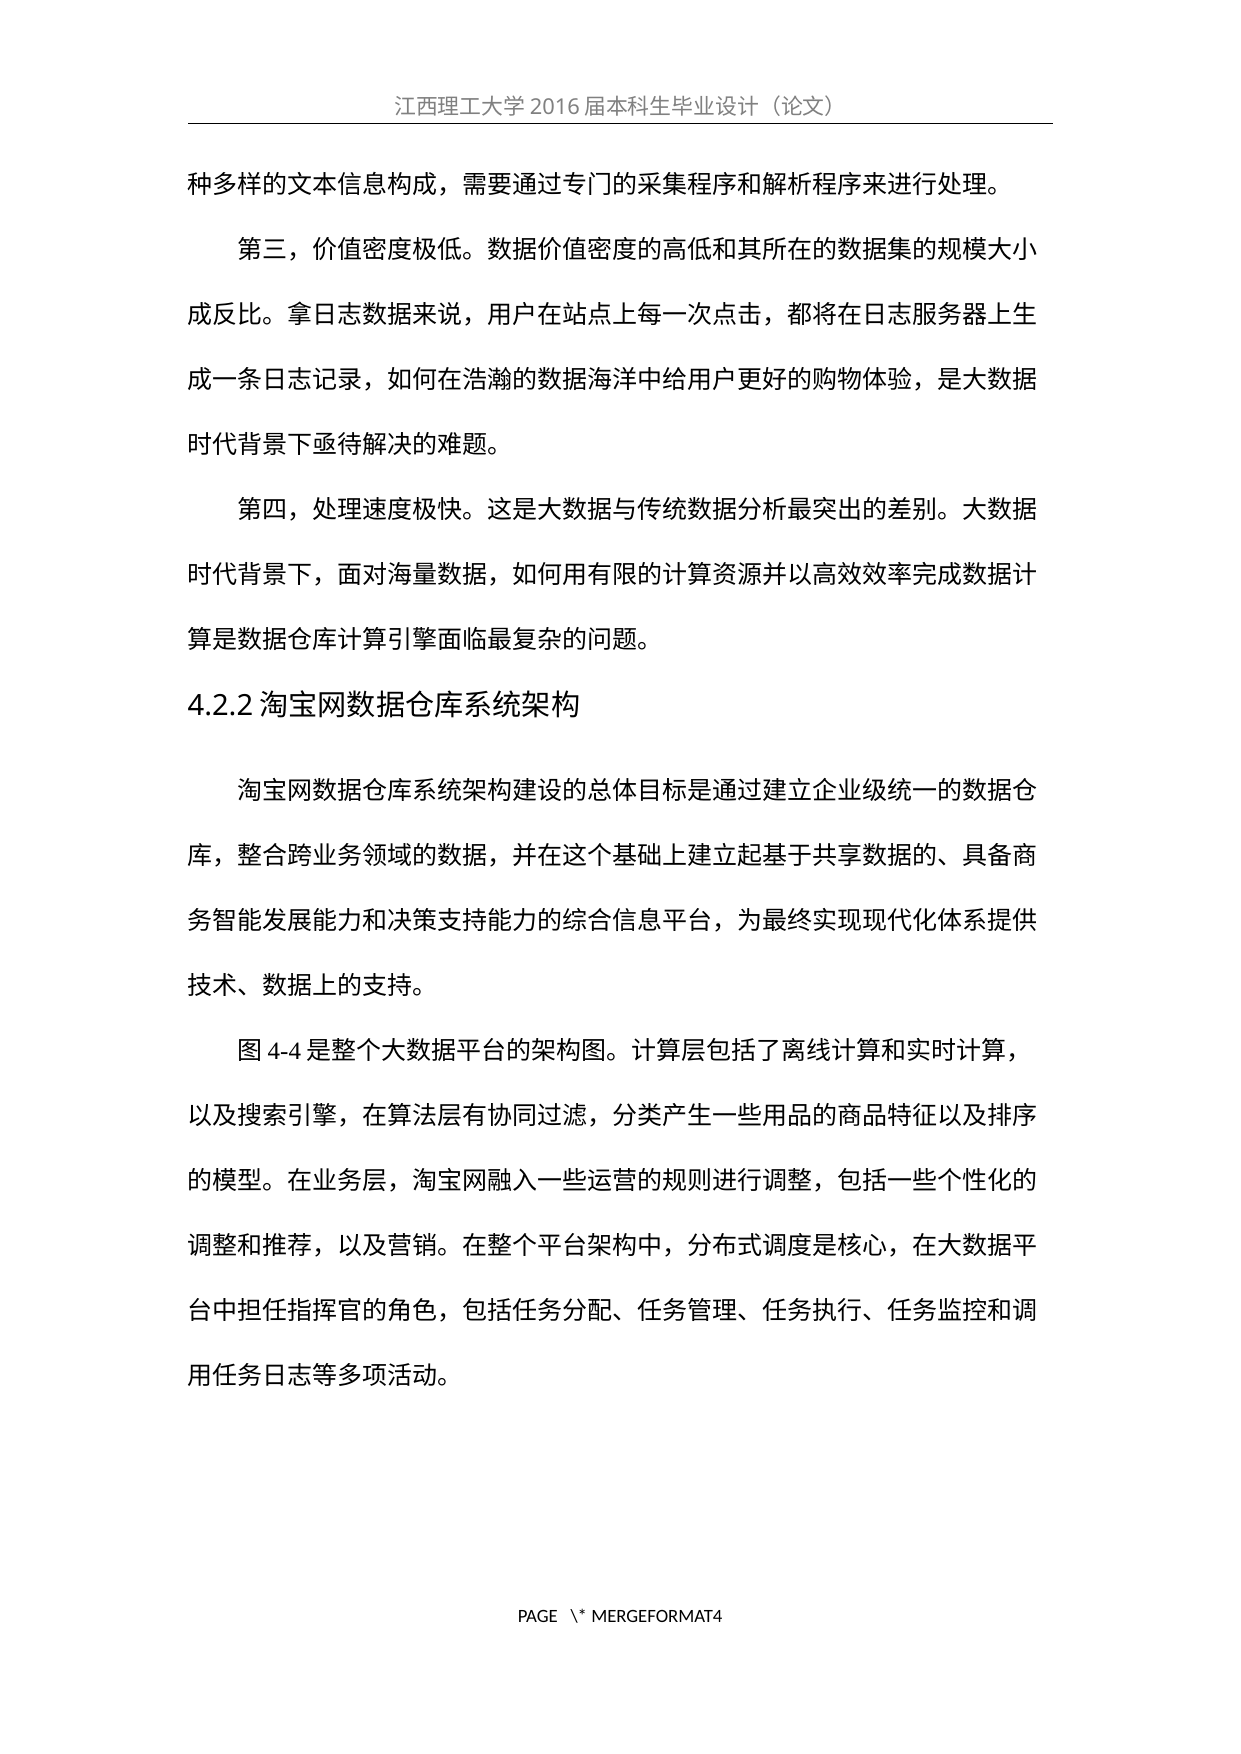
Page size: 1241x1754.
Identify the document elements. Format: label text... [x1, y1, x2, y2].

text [187, 150, 1053, 215]
text 淘宝网数据仓库系统架构建设的总体目标是通过建立企业级统一的数据仓库，整合跨业务领域的数据，并在这个基础上建立起基于共享数据的、具备商务智能发展能力和决策支持能力的综合信息平台，为最终实现现代化体系提供技术、数据上的支持。 [187, 756, 1053, 1016]
text 4.2.2淘宝网数据仓库系统架构 [187, 670, 1053, 735]
text 第三，价值密度极低。数据价值密度的高低和其所在的数据集的规模大小成反比。拿日志数据来说，用户在站点上每一次点击，都将在日志服务器上生成一条日志记录，如何在浩瀚的数据海洋中给用户更好的购物体验，是大数据时代背景下亟待解决的难题。 [187, 215, 1053, 475]
text 图4-4是整个大数据平台的架构图。计算层包括了离线计算和实时计算，以及搜索引擎，在算法层有协同过滤，分类产生一些用品的商品特征以及排序的模型。在业务层，淘宝网融入一些运营的规则进行调整，包括一些个性化的调整和推荐，以及营销。在整个平台架构中，分布式调度是核心，在大数据平台中担任指挥官的角色，包括任务分配、任务管理、任务执行、任务监控和调用任务日志等多项活动。 [187, 1016, 1053, 1406]
text 第四，处理速度极快。这是大数据与传统数据分析最突出的差别。大数据时代背景下，面对海量数据，如何用有限的计算资源并以高效效率完成数据计算是数据仓库计算引擎面临最复杂的问题。 [187, 475, 1053, 670]
